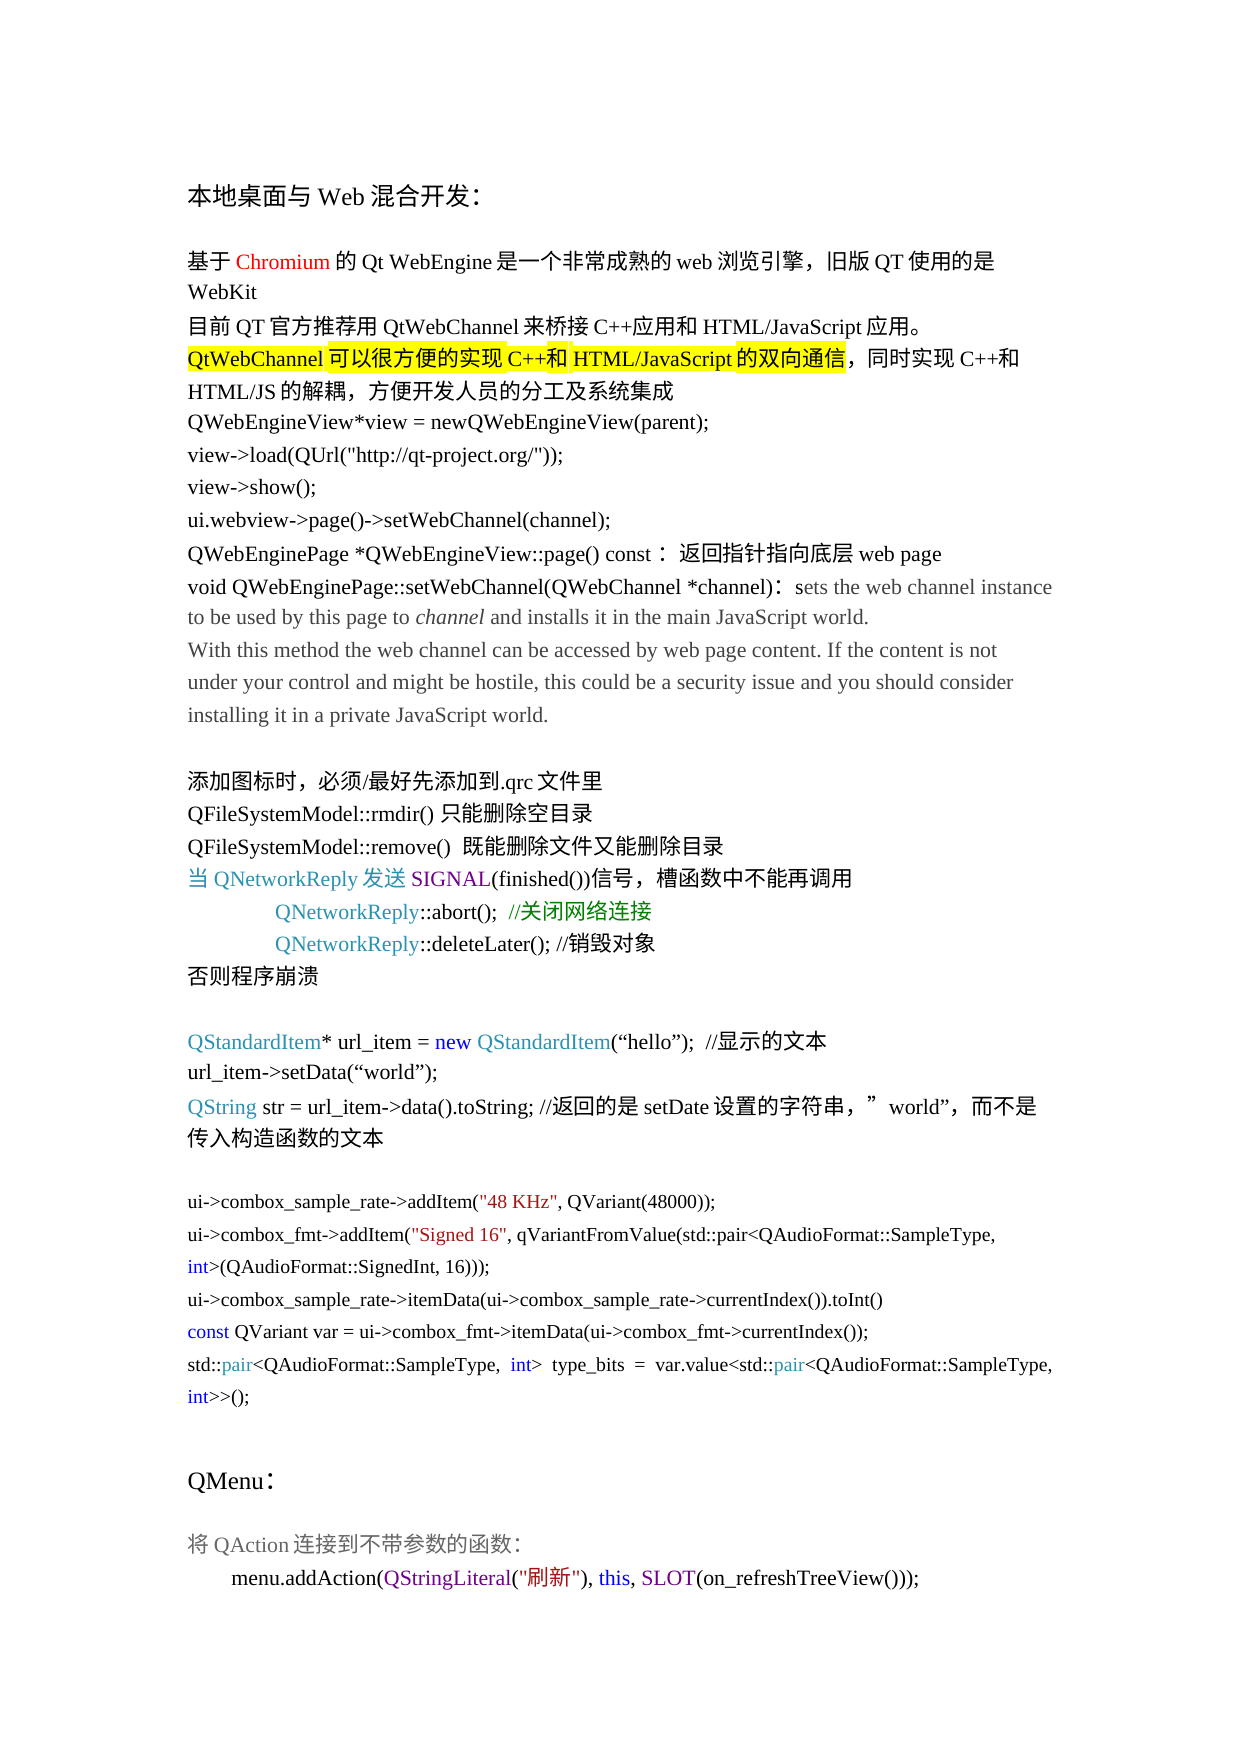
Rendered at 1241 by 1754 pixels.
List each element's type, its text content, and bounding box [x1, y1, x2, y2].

text 否则程序崩溃 [187, 958, 1053, 991]
text 将QAction连接到不带参数的函数： [187, 1527, 1053, 1559]
text ui->combox_fmt->addItem("Signed 16", qVariantFromValue(std::pair<QAudioFormat::SampleType, int>(QAudioFormat::SignedInt, 16))); [187, 1218, 1053, 1283]
text QStandardItem* url_item = new QStandardItem(“hello”); //显示的文本 [187, 1023, 1053, 1056]
text view->load(QUrl("http://qt-project.org/")); [187, 438, 1053, 471]
text url_item->setData(“world”); [187, 1056, 1053, 1088]
text 添加图标时，必须/最好先添加到.qrc文件里 [187, 763, 1053, 796]
text 当QNetworkReply发送SIGNAL(finished())信号，槽函数中不能再调用 [187, 861, 1053, 893]
text QNetworkReply::abort(); //关闭网络连接 [187, 893, 1053, 926]
text const QVariant var = ui->combox_fmt->itemData(ui->combox_fmt->currentIndex()); [187, 1316, 1053, 1348]
text 基于Chromium的 Qt WebEngine是一个非常成熟的web浏览引擎，旧版QT使用的是WebKit [187, 243, 1053, 308]
text 目前QT官方推荐用QtWebChannel来桥接C++应用和HTML/JavaScript应用。QtWebChannel可以很方便的实现C++和HTML/JavaScript的双向通信，同时实现C++和HTML/JS的解耦，方便开发人员的分工及系统集成 [187, 308, 1053, 406]
text QWebEnginePage *QWebEngineView::page() const ：返回指针指向底层web page [858, 536, 1053, 568]
text QWebEnginePage *QWebEngineView::page() const ：返回指针指向底层web page [187, 536, 657, 568]
text ui->combox_sample_rate->itemData(ui->combox_sample_rate->currentIndex()).toInt() [187, 1283, 1053, 1316]
text std::pair<QAudioFormat::SampleType, int> type_bits = var.value<std::pair<QAudioFormat::SampleType, int>>(); [187, 1348, 1053, 1413]
text void QWebEnginePage::setWebChannel(QWebChannel *channel)：sets the web channel instance to be used by this page to channel and installs it in the main JavaScript world. [187, 568, 1053, 633]
text menu.addAction(QStringLiteral("刷新"), this, SLOT(on_refreshTreeView())); [187, 1559, 1053, 1592]
text view->show(); [187, 471, 1053, 503]
text With this method the web channel can be accessed by web page content. If the content is not under your control and might be hostile, this could be a security issue and you should consider installing it in a private JavaScript world. [187, 633, 1053, 731]
text 本地桌面与Web混合开发： [187, 162, 1053, 227]
text QFileSystemModel::rmdir() 只能删除空目录 [187, 796, 1053, 828]
text QMenu： [187, 1446, 1053, 1511]
text QWebEngineView*view = newQWebEngineView(parent); [187, 406, 1053, 438]
text QString str = url_item->data().toString; //返回的是setDate设置的字符串，”world”，而不是传入构造函数的文本 [187, 1088, 1053, 1153]
text ui->combox_sample_rate->addItem("48 KHz", QVariant(48000)); [187, 1186, 1053, 1218]
text QNetworkReply::deleteLater(); //销毁对象 [187, 926, 1053, 958]
text ui.webview->page()->setWebChannel(channel); [187, 503, 1053, 536]
text QFileSystemModel::remove() 既能删除文件又能删除目录 [187, 828, 1053, 861]
